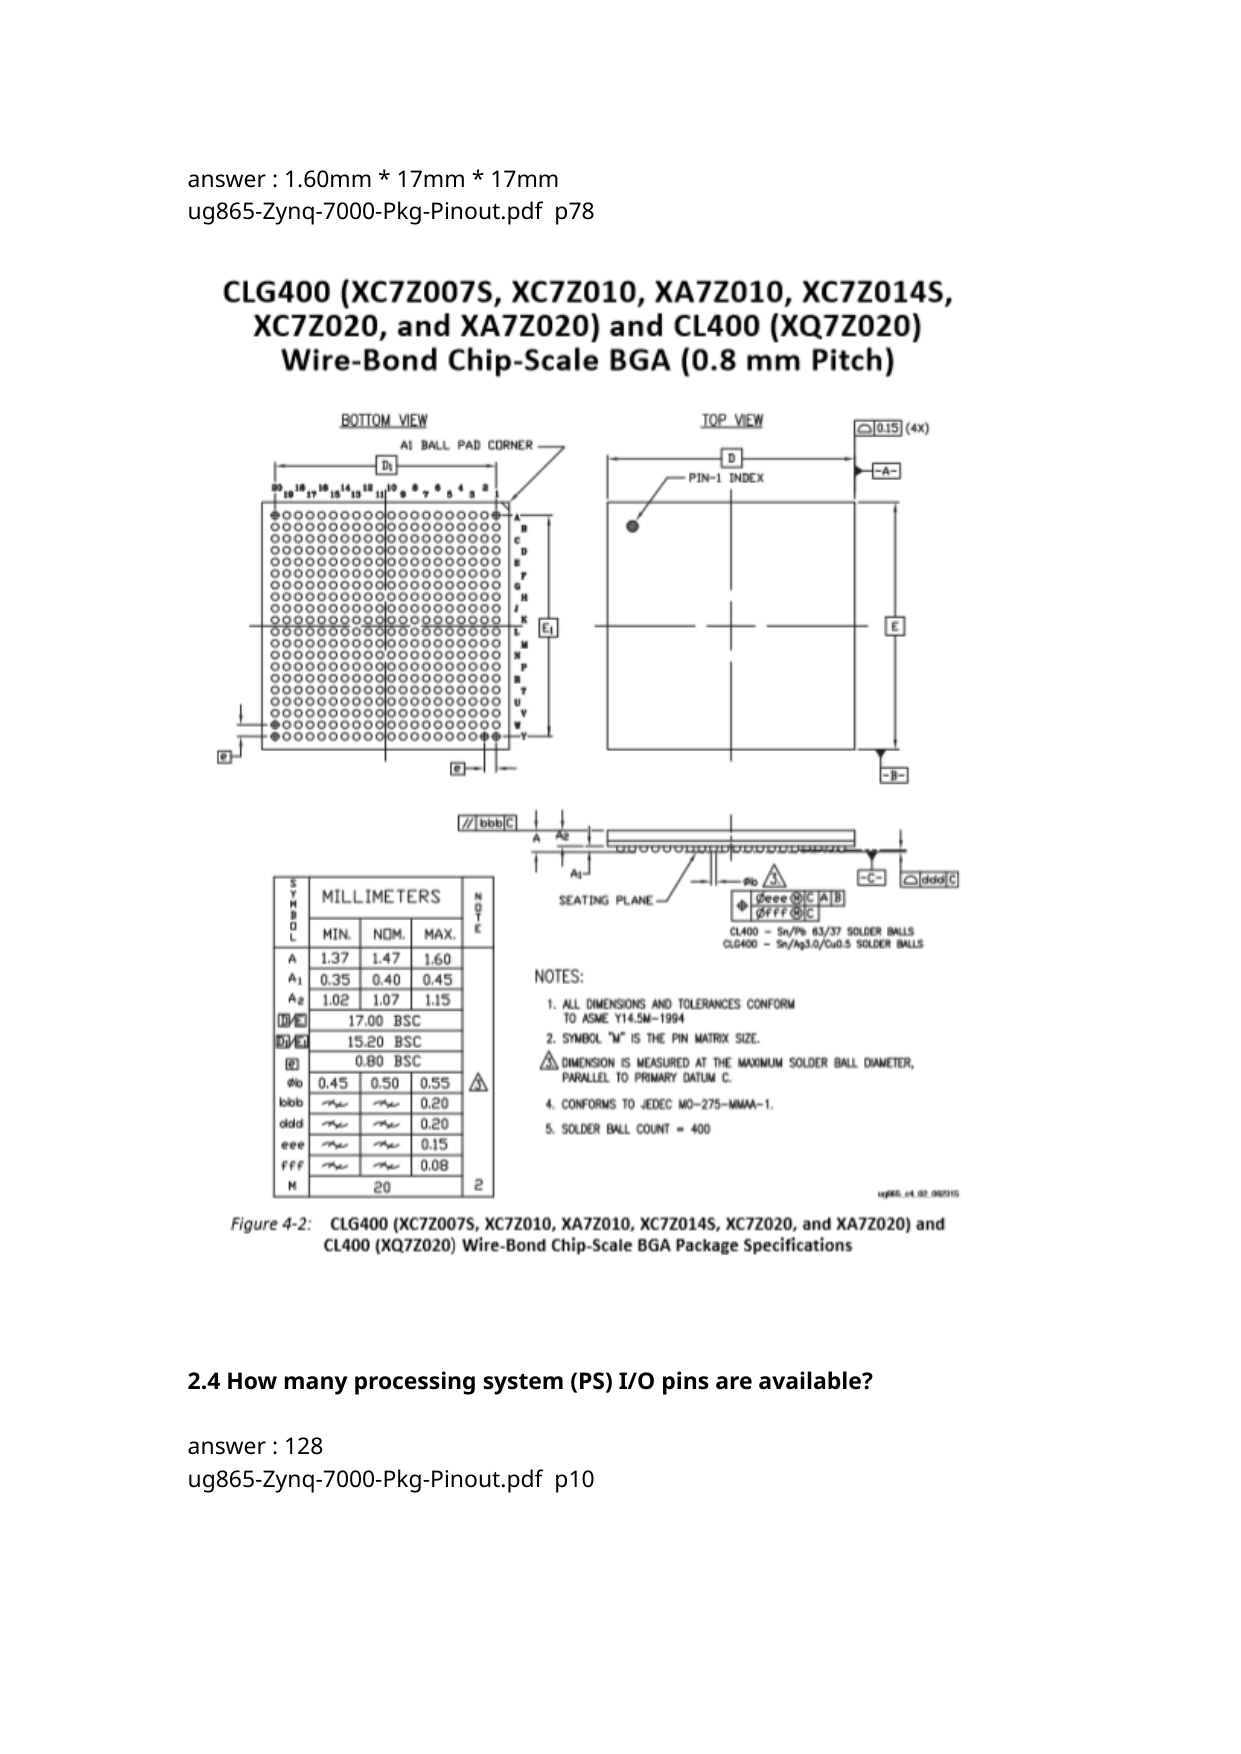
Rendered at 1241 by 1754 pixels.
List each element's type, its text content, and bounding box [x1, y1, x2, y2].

text ug865-Zynq-7000-Pkg-Pinout.pdf p10 [187, 1462, 1053, 1494]
text 2.4 How many processing system (PS) I/O pins are available? [187, 1364, 1053, 1397]
text answer : 128 [187, 1429, 1053, 1462]
text answer : 1.60mm * 17mm * 17mm [187, 162, 1053, 194]
text ug865-Zynq-7000-Pkg-Pinout.pdf p78 [187, 194, 1053, 227]
picture [187, 259, 991, 1281]
